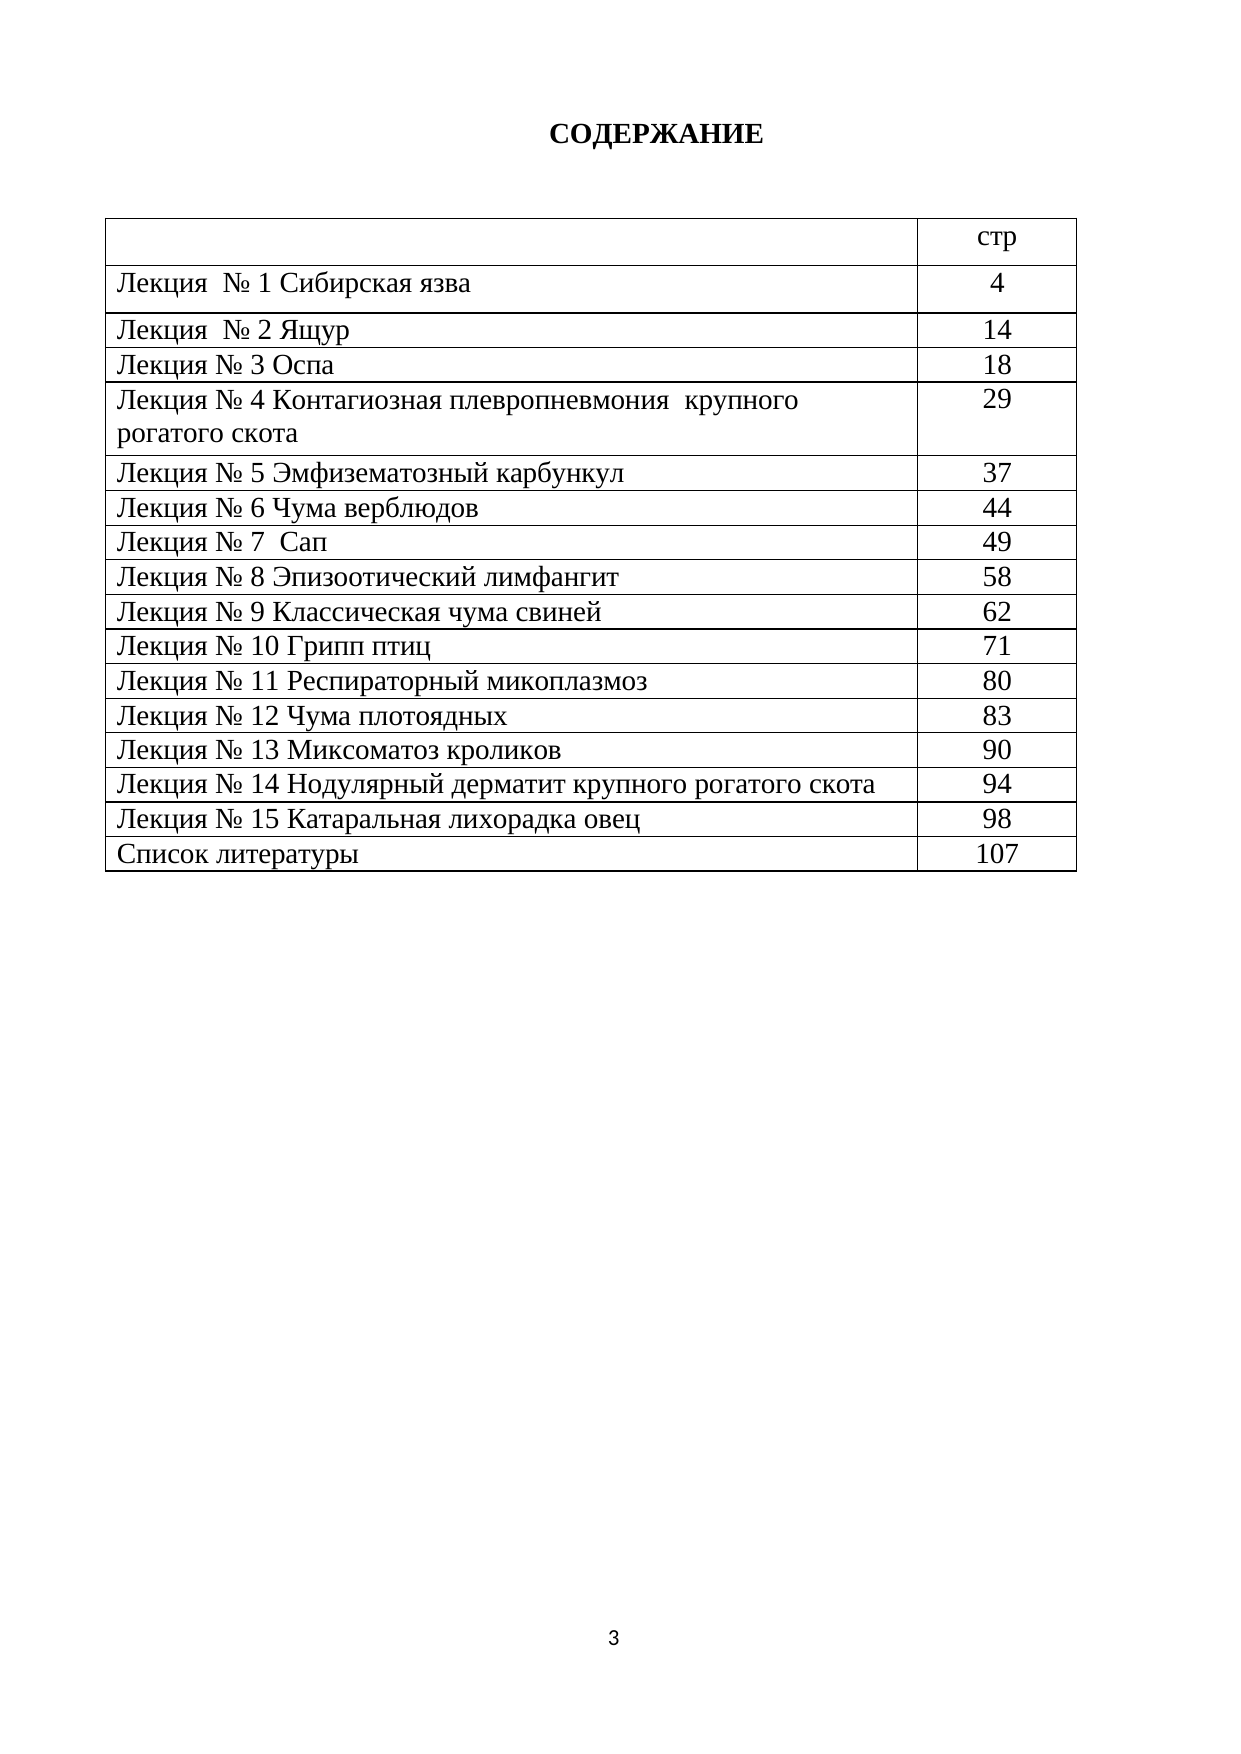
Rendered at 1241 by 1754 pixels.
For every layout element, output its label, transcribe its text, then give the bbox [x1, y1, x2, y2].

table_cell 90 [918, 733, 1076, 767]
table_cell 107 [918, 837, 1076, 870]
table_cell 37 [918, 456, 1076, 490]
table_cell Лекция № 5 Эмфизематозный карбункул [106, 456, 917, 490]
table_cell Лекция № 14 Нодулярный дерматит крупного рогатого скота [106, 768, 917, 801]
table_cell Лекция № 8 Эпизоотический лимфангит [106, 560, 917, 594]
table_cell 29 [918, 383, 1076, 455]
table_cell 80 [918, 664, 1076, 698]
table_cell Лекция № 11 Респираторный микоплазмоз [106, 664, 917, 698]
table_cell Лекция № 1 Сибирская язва [106, 266, 917, 312]
table_header [106, 219, 917, 265]
table_cell 14 [918, 314, 1076, 347]
table_cell Лекция № 9 Классическая чума свиней [106, 595, 917, 628]
table_cell Лекция № 3 Оспа [106, 348, 917, 381]
table_cell 62 [918, 595, 1076, 628]
table_cell Список литературы [106, 837, 917, 870]
table_cell Лекция № 15 Катаральная лихорадка овец [106, 803, 917, 836]
table_cell 58 [918, 560, 1076, 594]
table_cell 98 [918, 803, 1076, 836]
table_cell Лекция № 4 Контагиозная плевропневмония крупного рогатого скота [106, 383, 917, 455]
table_cell Лекция № 2 Ящур [106, 314, 917, 347]
table_header стр [918, 219, 1076, 265]
table_cell Лекция № 13 Миксоматоз кроликов [106, 733, 917, 767]
table_cell Лекция № 7 Сап [106, 526, 917, 559]
table_cell Лекция № 10 Грипп птиц [106, 630, 917, 663]
table_cell 94 [918, 768, 1076, 801]
table_cell Лекция № 6 Чума верблюдов [106, 491, 917, 524]
table_cell Лекция № 12 Чума плотоядных [106, 699, 917, 732]
table_cell 18 [918, 348, 1076, 381]
table_cell 4 [918, 266, 1076, 312]
subtitle СОДЕРЖАНИЕ [549, 116, 1090, 149]
table_cell 44 [918, 491, 1076, 524]
table_cell 83 [918, 699, 1076, 732]
table_cell 71 [918, 630, 1076, 663]
table_cell 49 [918, 526, 1076, 559]
